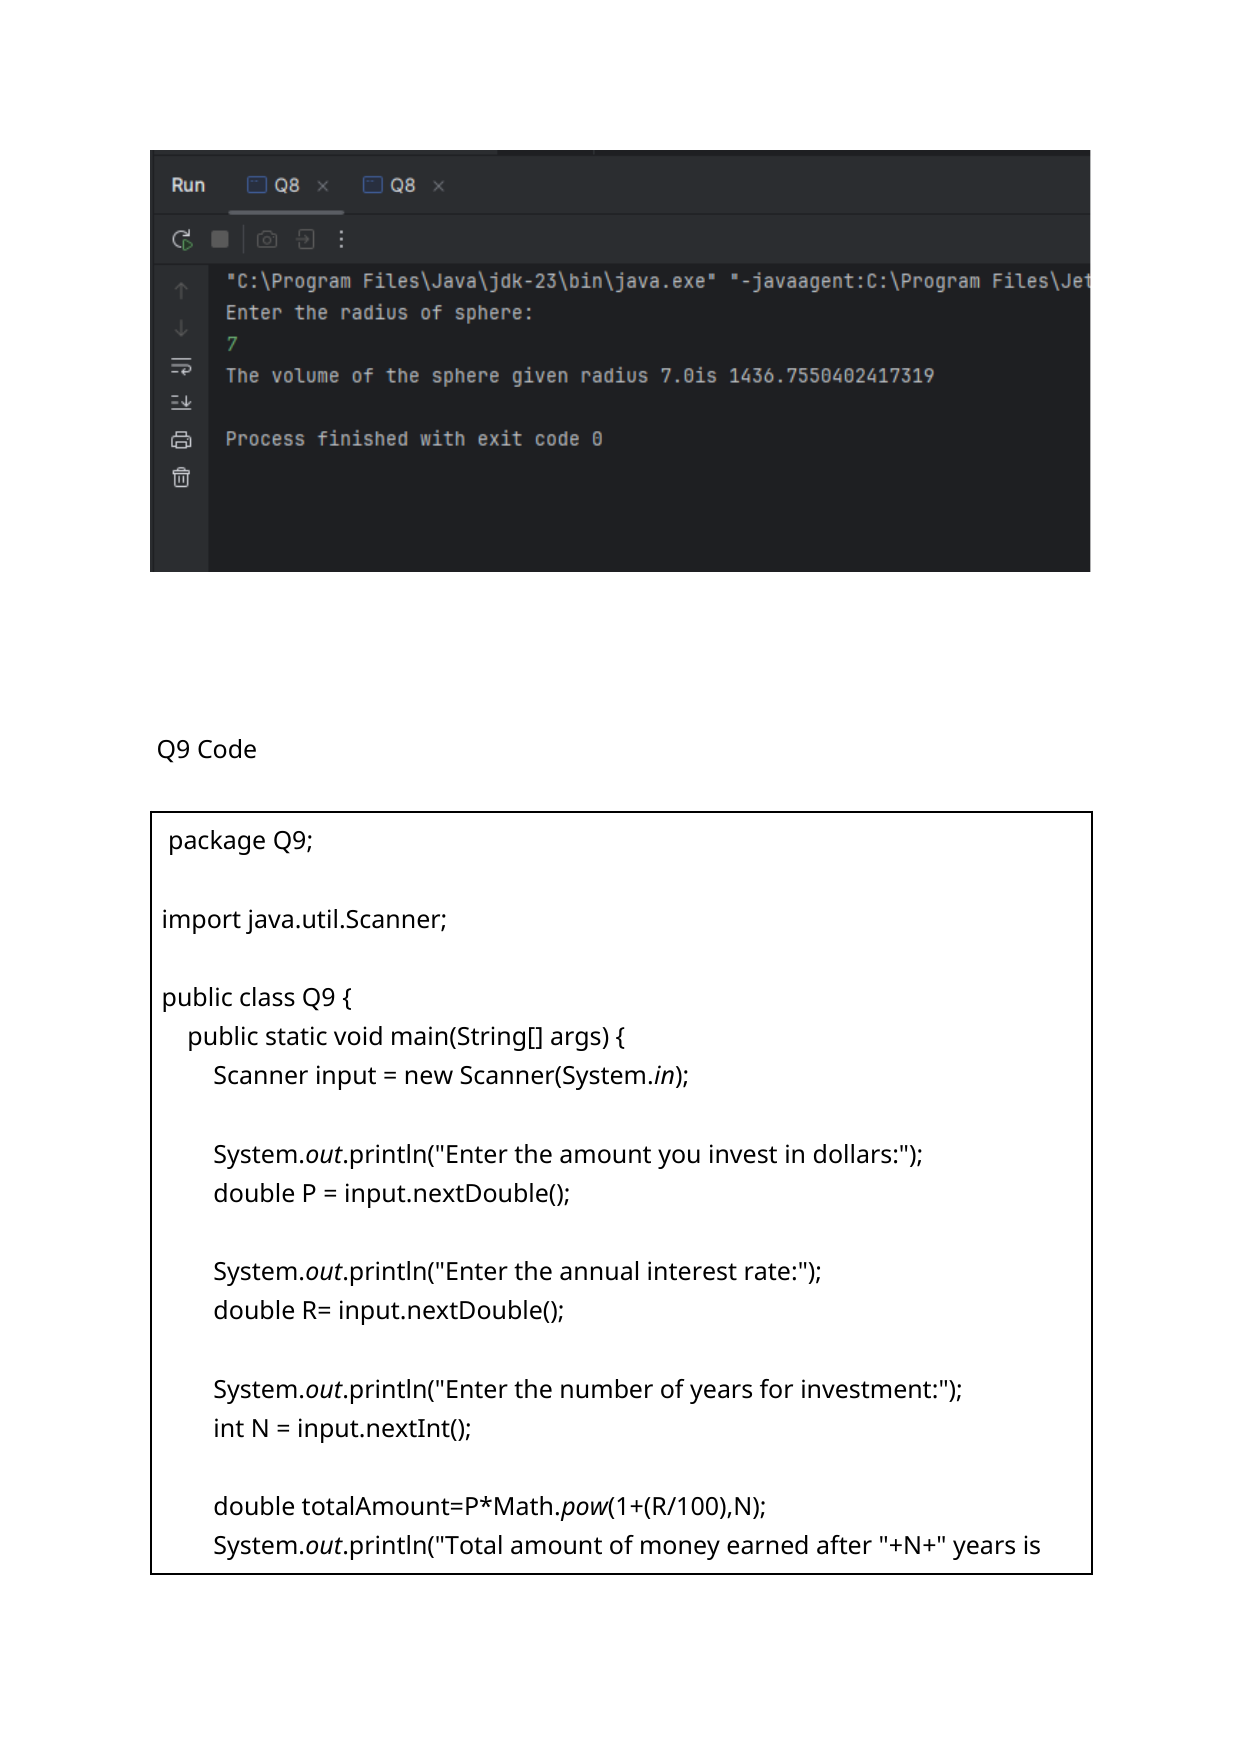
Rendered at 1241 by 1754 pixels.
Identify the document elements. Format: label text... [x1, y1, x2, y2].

picture [150, 150, 1091, 572]
text Q9 Code [150, 732, 1090, 766]
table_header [152, 813, 1091, 1572]
